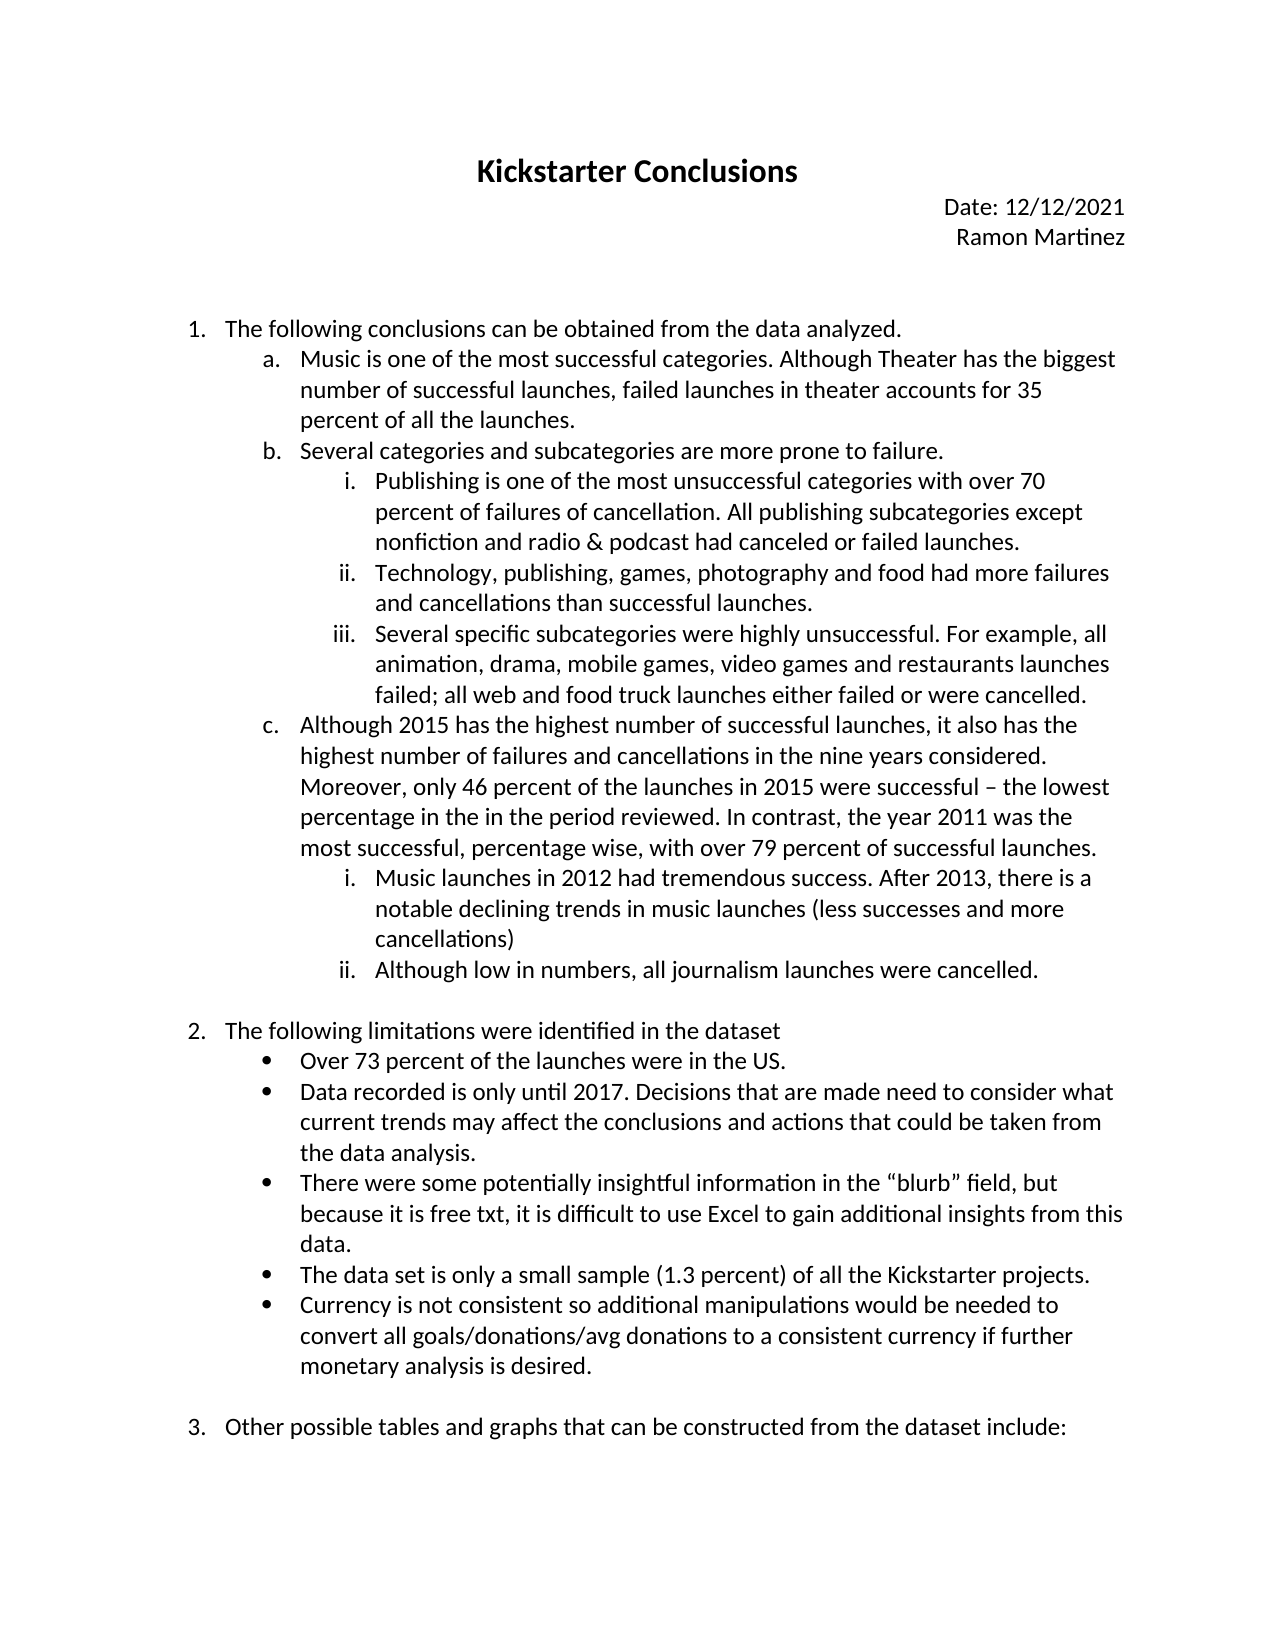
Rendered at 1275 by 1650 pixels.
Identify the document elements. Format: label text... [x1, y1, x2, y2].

list Although 2015 has the highest number of successful launches, it also has the highest number of failures and cancellations in the nine years considered. Moreover, only 46 percent of the launches in 2015 were successful – the lowest percentage in the in the period reviewed. In contrast, the year 2011 was the most successful, percentage wise, with over 79 percent of successful launches. [262, 709, 1125, 862]
list Technology, publishing, games, photography and food had more failures and cancellations than successful launches. [356, 557, 1125, 618]
list Publishing is one of the most unsuccessful categories with over 70 percent of failures of cancellation. All publishing subcategories except nonfiction and radio & podcast had canceled or failed launches. [356, 465, 1125, 557]
list Other possible tables and graphs that can be constructed from the dataset include: [187, 1412, 1125, 1442]
list Music is one of the most successful categories. Although Theater has the biggest number of successful launches, failed launches in theater accounts for 35 percent of all the launches. [262, 343, 1125, 435]
list Data recorded is only until 2017. Decisions that are made need to consider what current trends may affect the conclusions and actions that could be taken from the data analysis. [262, 1076, 1125, 1167]
list Although low in numbers, all journalism launches were cancelled. [356, 954, 1125, 984]
list Several specific subcategories were highly unsuccessful. For example, all animation, drama, mobile games, video games and restaurants launches failed; all web and food truck launches either failed or were cancelled. [356, 618, 1125, 709]
list Music launches in 2012 had tremendous success. After 2013, there is a notable declining trends in music launches (less successes and more cancellations) [356, 862, 1125, 954]
list Currency is not consistent so additional manipulations would be needed to convert all goals/donations/avg donations to a consistent currency if further monetary analysis is desired. [262, 1289, 1125, 1381]
list The following conclusions can be obtained from the data analyzed. [187, 313, 1125, 343]
list Several categories and subcategories are more prone to failure. [262, 435, 1125, 465]
list Over 73 percent of the launches were in the US. [262, 1045, 1125, 1076]
list The following limitations were identified in the dataset [187, 1015, 1125, 1045]
list There were some potentially insightful information in the “blurb” field, but because it is free txt, it is difficult to use Excel to gain additional insights from this data. [262, 1167, 1125, 1259]
text Date: 12/12/2021 [150, 191, 1125, 221]
list The data set is only a small sample (1.3 percent) of all the Kickstarter projects. [262, 1259, 1125, 1289]
text Ramon Martinez [150, 221, 1125, 252]
text Kickstarter Conclusions [150, 150, 1125, 191]
